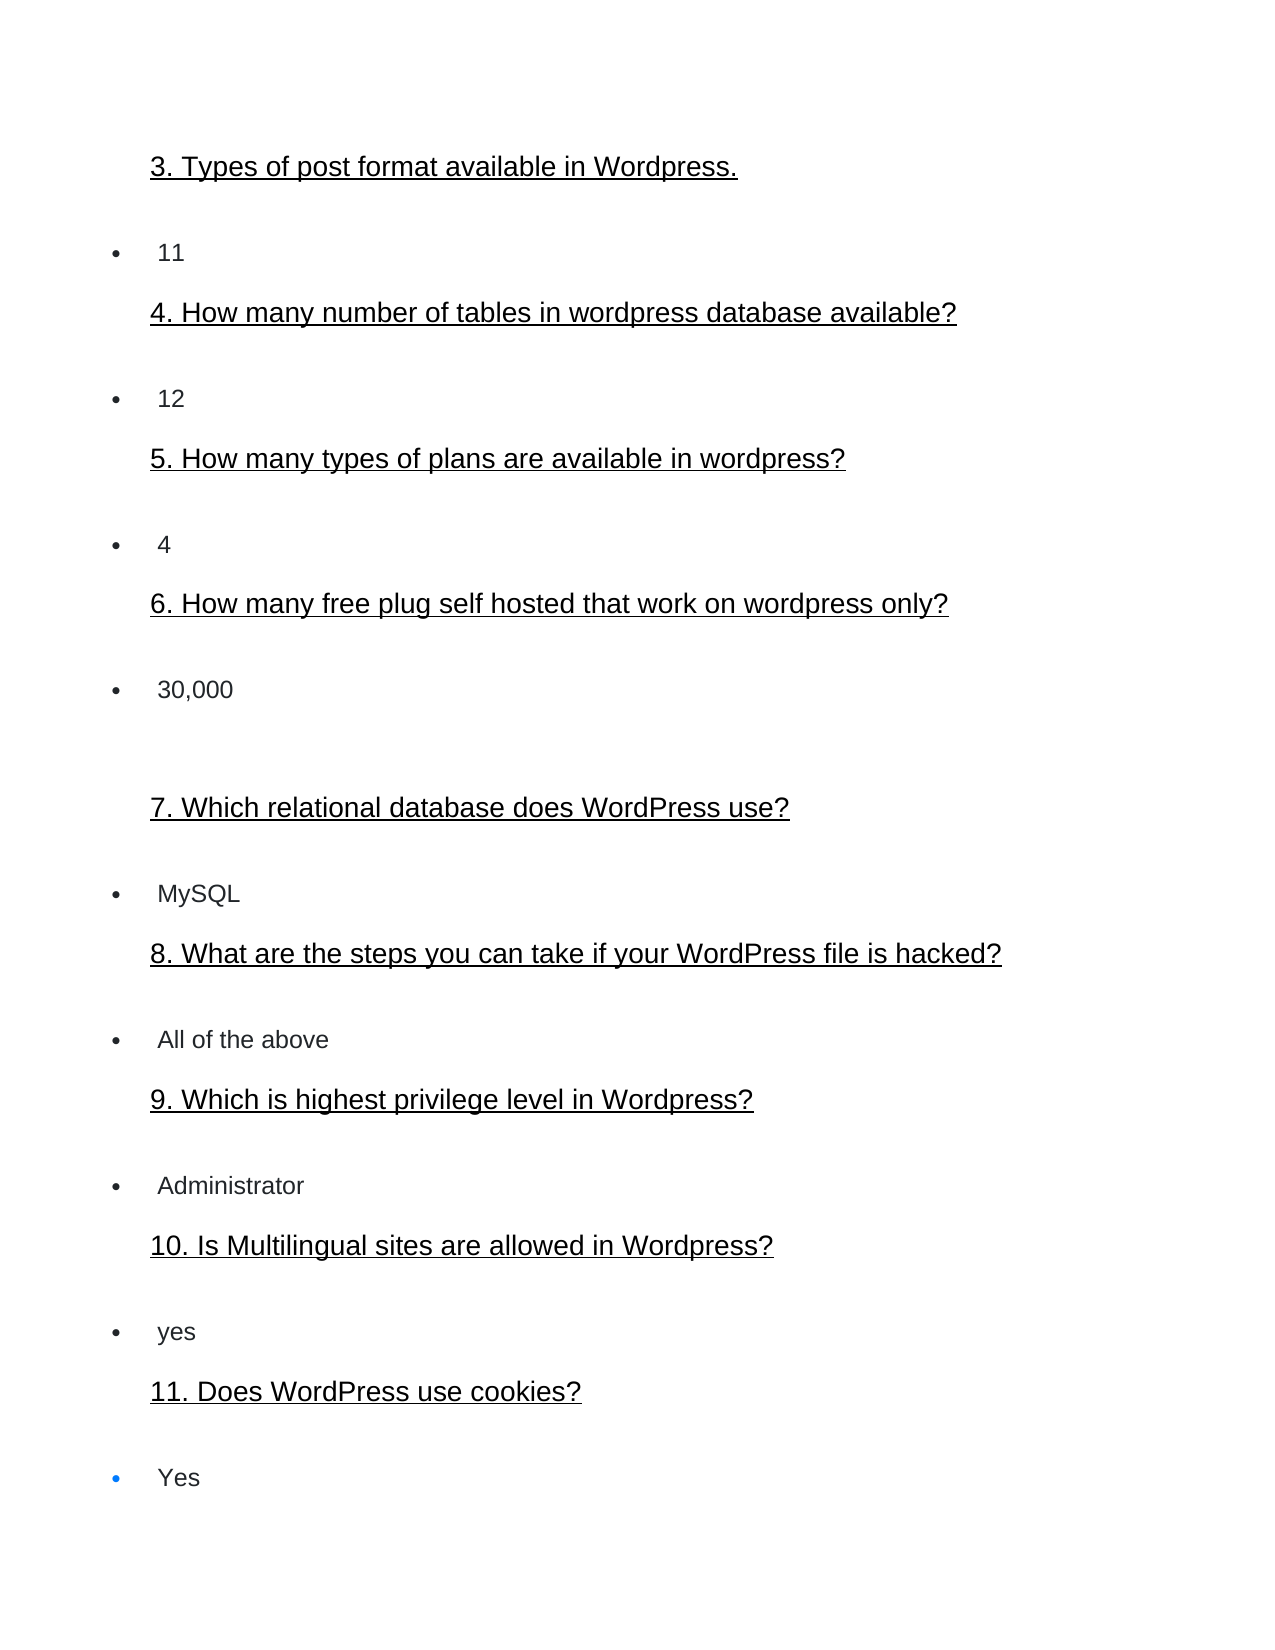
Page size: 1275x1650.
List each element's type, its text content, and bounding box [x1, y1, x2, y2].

text 3. Types of post format available in Wordpress. [150, 150, 1125, 182]
list All of the above [112, 1025, 1125, 1054]
list 11 [112, 238, 1125, 267]
text 8. What are the steps you can take if your WordPress file is hacked? [150, 937, 1125, 969]
text 6. How many free plug self hosted that work on wordpress only? [150, 587, 1125, 620]
list 30,000 [112, 675, 1125, 704]
text 11. Does WordPress use cookies? [150, 1374, 1125, 1407]
text 5. How many types of plans are available in wordpress? [150, 442, 1125, 474]
list 12 [112, 384, 1125, 412]
text 10. Is Multilingual sites are allowed in Wordpress? [150, 1229, 1125, 1261]
text 4. How many number of tables in wordpress database available? [150, 296, 1125, 328]
text 9. Which is highest privilege level in Wordpress? [150, 1083, 1125, 1115]
text 7. Which relational database does WordPress use? [150, 791, 1125, 824]
list Yes [112, 1462, 1125, 1491]
list 4 [112, 529, 1125, 558]
list yes [112, 1317, 1125, 1345]
list Administrator [112, 1171, 1125, 1199]
list MySQL [112, 879, 1125, 908]
